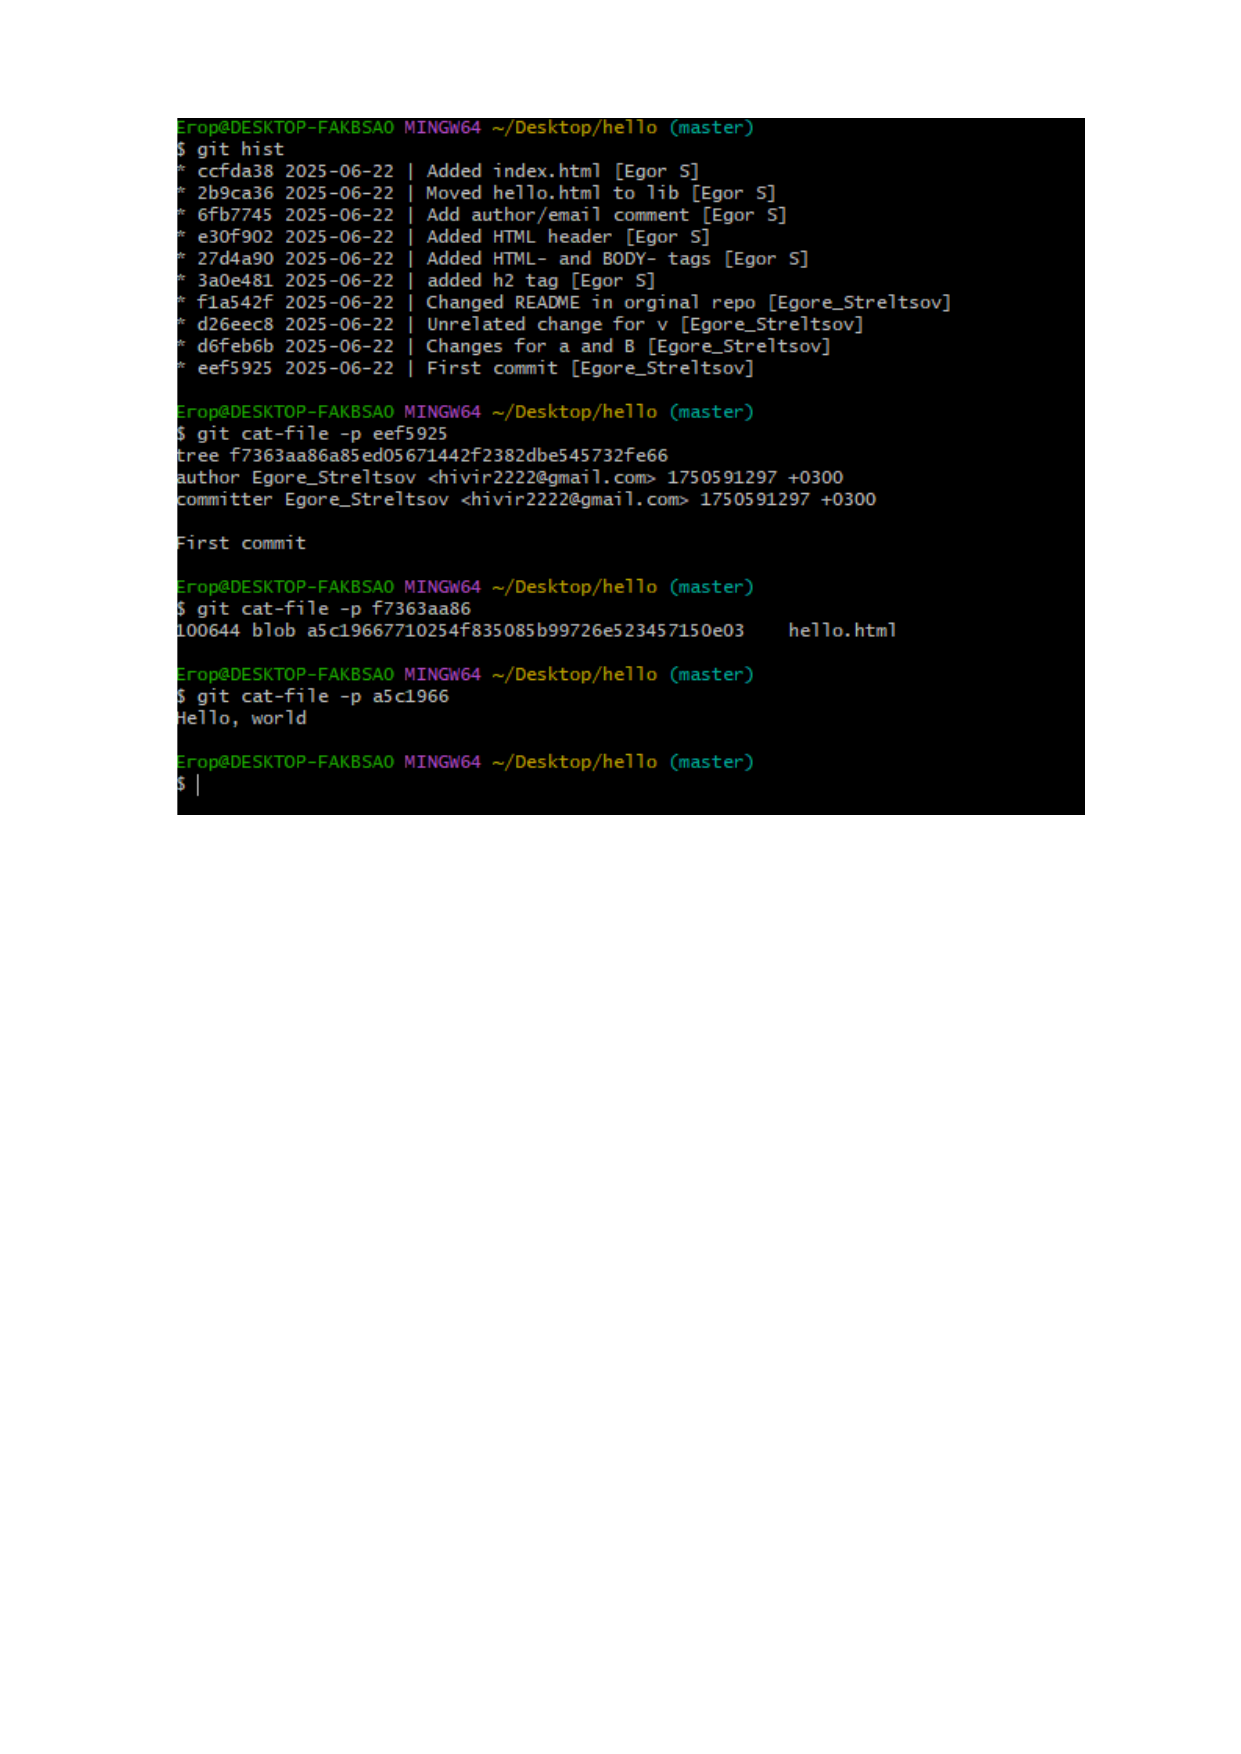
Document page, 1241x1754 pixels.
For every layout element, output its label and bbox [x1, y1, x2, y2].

picture [177, 118, 1085, 815]
